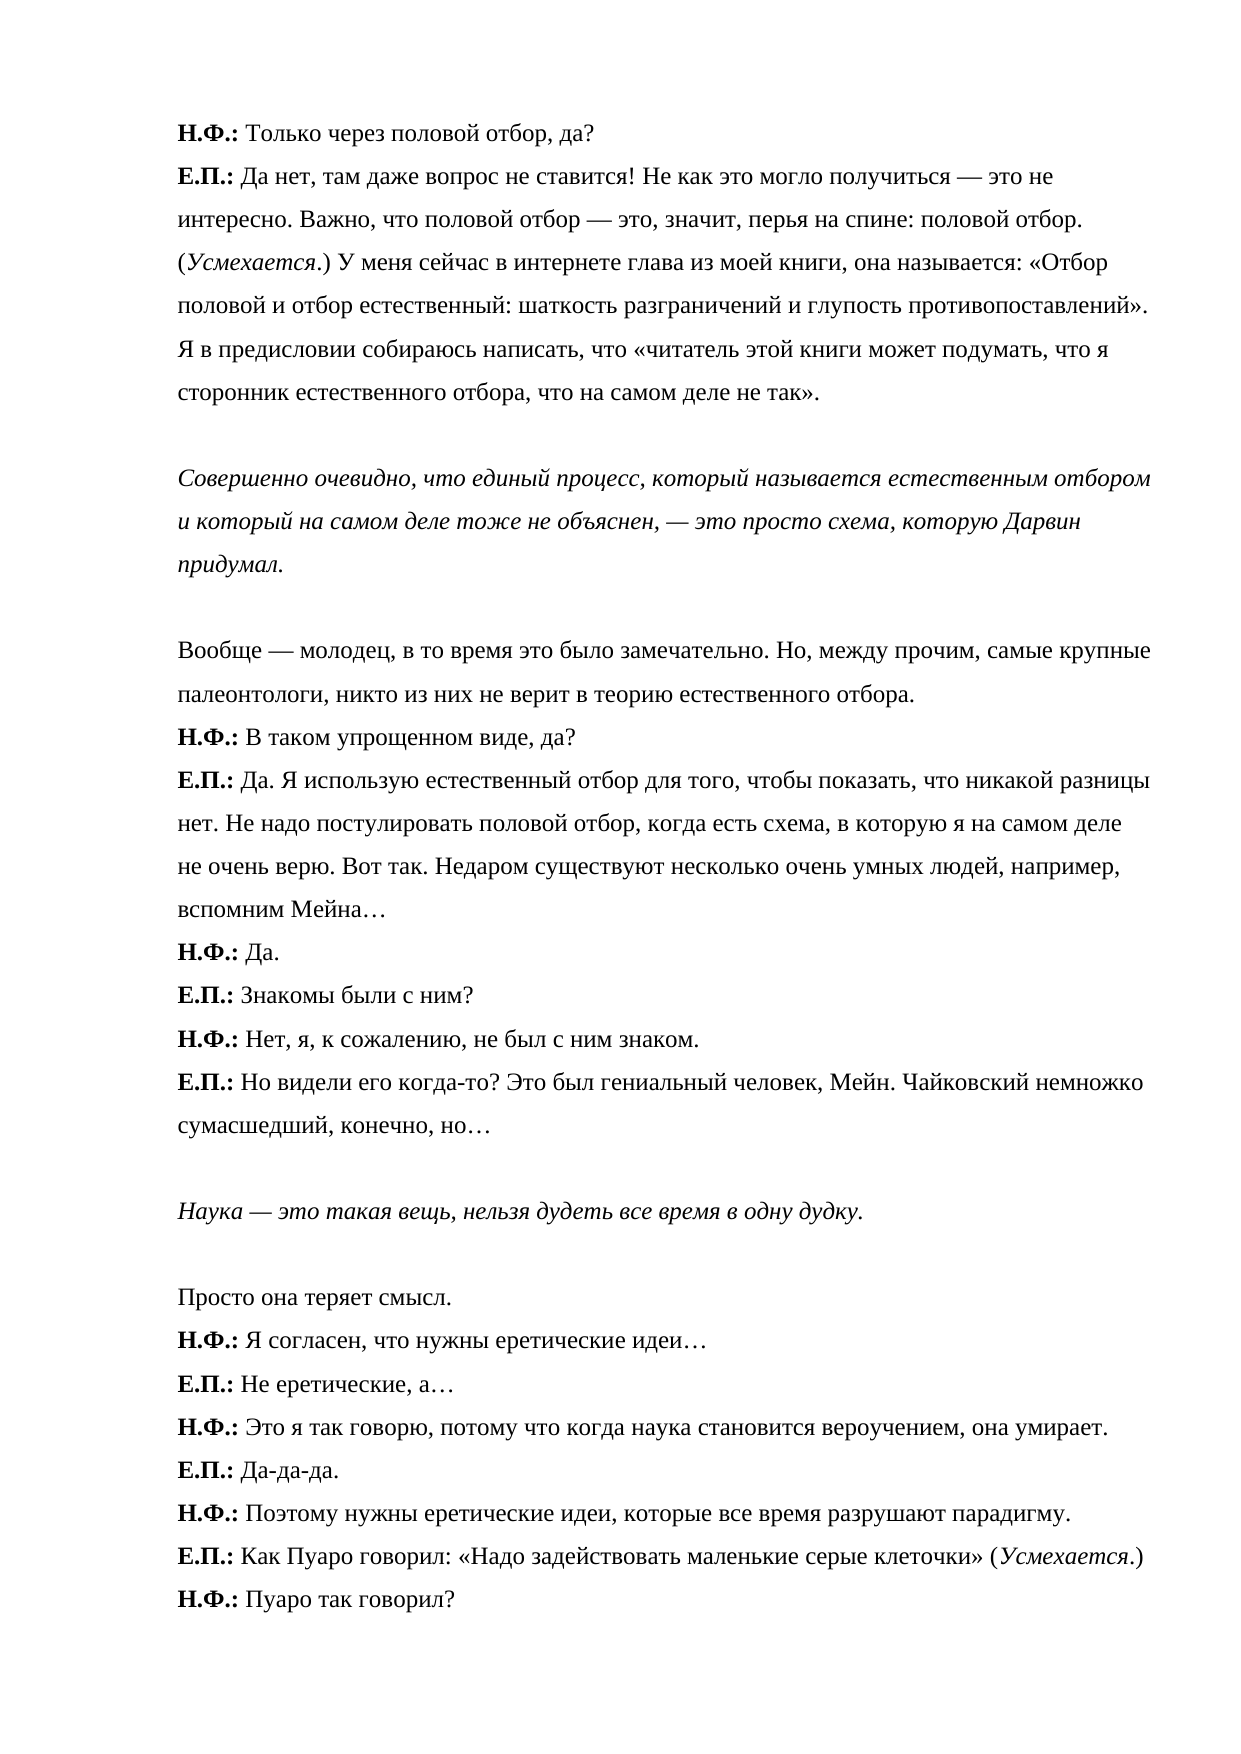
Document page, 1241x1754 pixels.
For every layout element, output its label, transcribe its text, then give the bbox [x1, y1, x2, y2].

text Е.П.: Как Пуаро говорил: «Надо задействовать маленькие серые клеточки» (Усмехается.) [177, 1541, 1152, 1570]
text Наука — это такая вещь, нельзя дудеть все время в одну дудку. [177, 1196, 1152, 1225]
text Е.П.: Не еретические, а… [177, 1369, 1152, 1397]
text Н.Ф.: В таком упрощенном виде, да? [177, 722, 1152, 751]
text Вообще — молодец, в то время это было замечательно. Но, между прочим, самые крупные палеонтологи, никто из них не верит в теорию естественного отбора. [177, 636, 1152, 707]
text Н.Ф.: Пуаро так говорил? [177, 1584, 1152, 1613]
text Е.П.: Да-да-да. [177, 1455, 1152, 1484]
text Н.Ф.: Нет, я, к сожалению, не был с ним знаком. [177, 1024, 1152, 1052]
text Н.Ф.: Это я так говорю, потому что когда наука становится вероучением, она умирает. [177, 1412, 1152, 1441]
text Н.Ф.: Поэтому нужны еретические идеи, которые все время разрушают парадигму. [177, 1498, 1152, 1527]
text Е.П.: Но видели его когда-то? Это был гениальный человек, Мейн. Чайковский немножко сумасшедший, конечно, но… [177, 1067, 1152, 1139]
text Е.П.: Да. Я использую естественный отбор для того, чтобы показать, что никакой разницы нет. Не надо постулировать половой отбор, когда есть схема, в которую я на самом деле не очень верю. Вот так. Недаром существуют несколько очень умных людей, например, вспомним Мейна… [177, 765, 1152, 923]
text Н.Ф.: Только через половой отбор, да? [177, 118, 1152, 147]
text Н.Ф.: Я согласен, что нужны еретические идеи… [177, 1326, 1152, 1354]
text Совершенно очевидно, что единый процесс, который называется естественным отбором и который на самом деле тоже не объяснен, — это просто схема, которую Дарвин придумал. [177, 463, 1152, 578]
text Просто она теряет смысл. [177, 1282, 1152, 1311]
text Е.П.: Знакомы были с ним? [177, 981, 1152, 1009]
text Н.Ф.: Да. [177, 937, 1152, 966]
text Е.П.: Да нет, там даже вопрос не ставится! Не как это могло получиться — это не интересно. Важно, что половой отбор — это, значит, перья на спине: половой отбор. (Усмехается.) У меня сейчас в интернете глава из моей книги, она называется: «Отбор половой и отбор естественный: шаткость разграничений и глупость противопоставлений». Я в предисловии собираюсь написать, что «читатель этой книги может подумать, что я сторонник естественного отбора, что на самом деле не так». [177, 161, 1152, 406]
